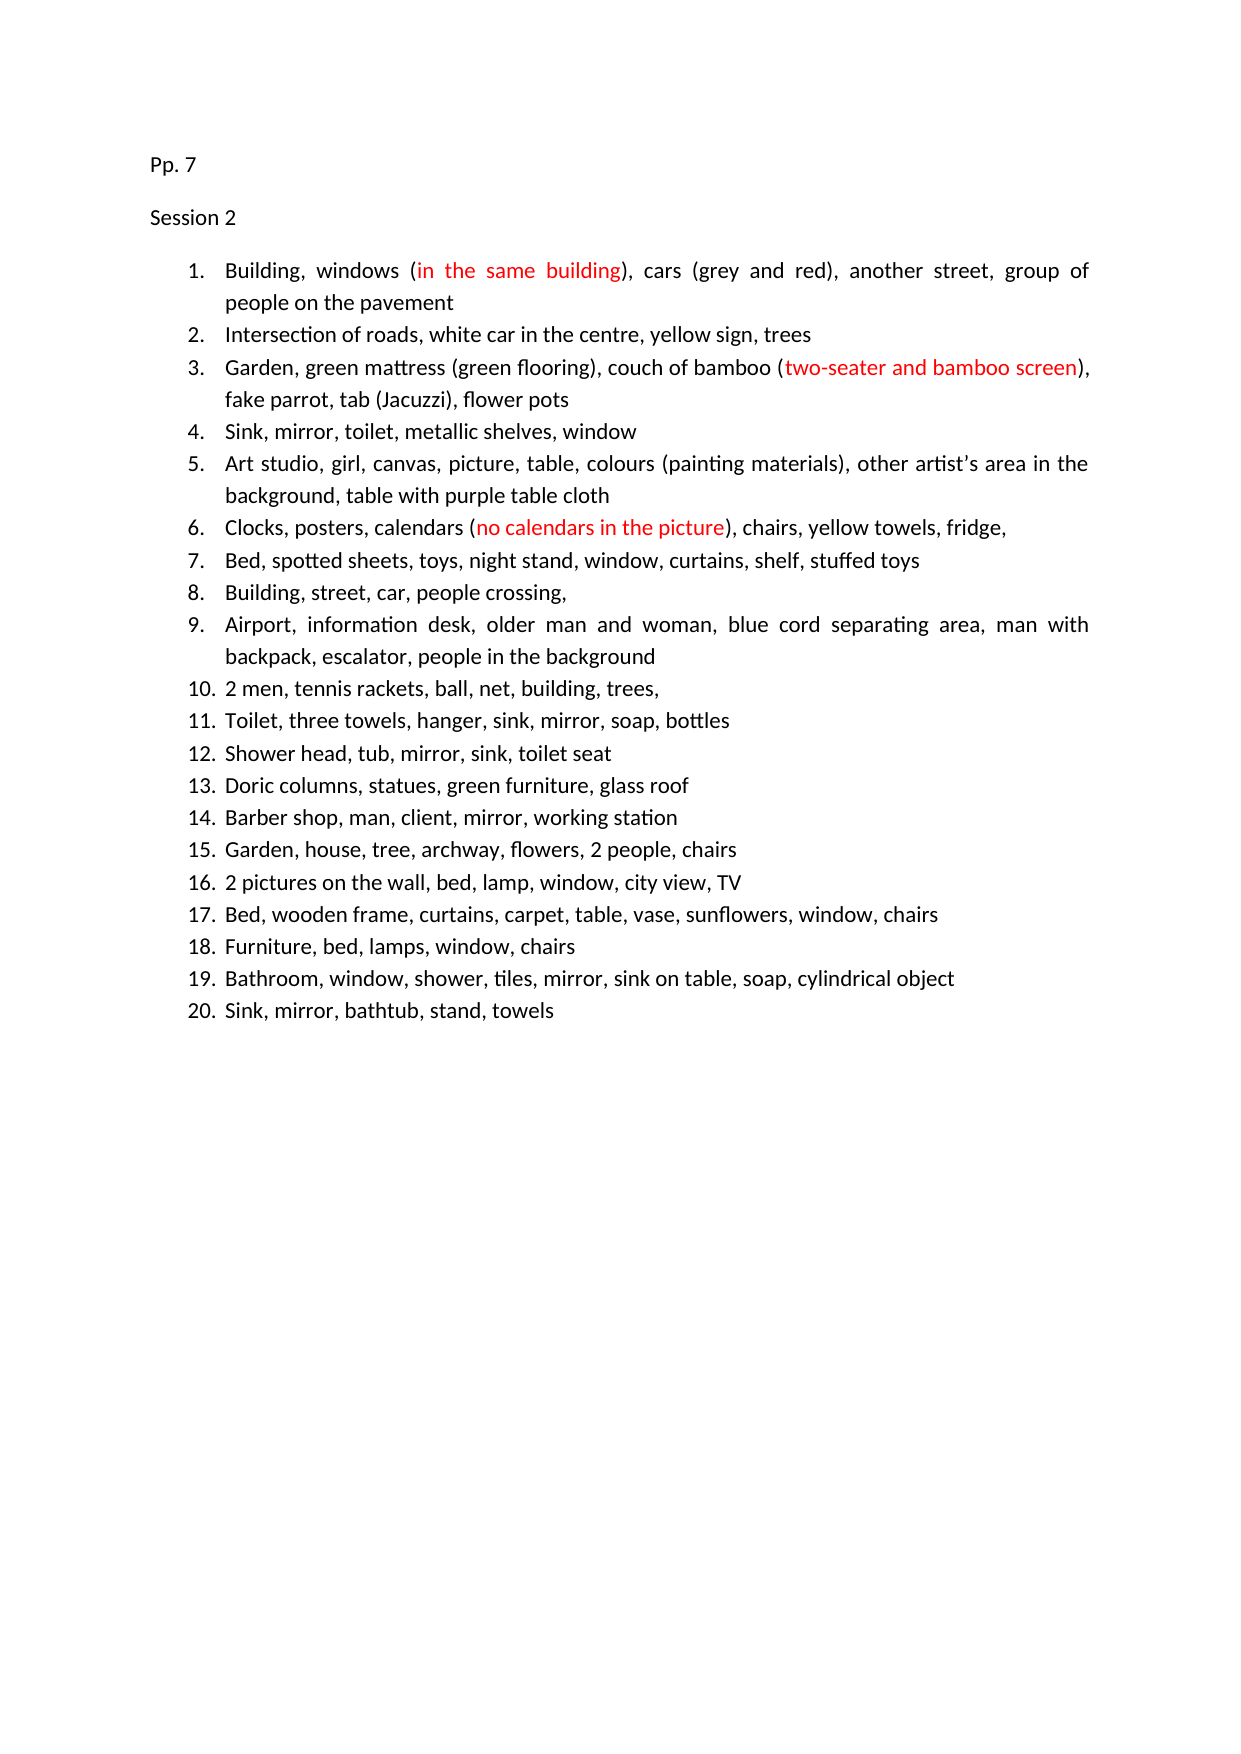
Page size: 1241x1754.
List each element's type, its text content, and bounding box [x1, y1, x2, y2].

list Bed, spotted sheets, toys, night stand, window, curtains, shelf, stuffed toys [187, 546, 1090, 574]
list Sink, mirror, bathtub, stand, towels [187, 996, 1090, 1024]
list Intersection of roads, white car in the centre, yellow sign, trees [187, 320, 1090, 348]
text Session 2 [150, 203, 1090, 231]
list Bed, wooden frame, curtains, carpet, table, vase, sunflowers, window, chairs [187, 900, 1090, 928]
list Doric columns, statues, green furniture, glass roof [187, 771, 1090, 799]
list Building, street, car, people crossing, [187, 578, 1090, 606]
list Clocks, posters, calendars (no calendars in the picture), chairs, yellow towels, fridge, [187, 513, 1090, 542]
list Airport, information desk, older man and woman, blue cord separating area, man with backpack, escalator, people in the background [187, 610, 1090, 670]
list Art studio, girl, canvas, picture, table, colours (painting materials), other artist’s area in the background, table with purple table cloth [187, 449, 1090, 509]
list Barber shop, man, client, mirror, working station [187, 803, 1090, 831]
list Garden, house, tree, archway, flowers, 2 people, chairs [187, 835, 1090, 863]
list Garden, green mattress (green flooring), couch of bamboo (two-seater and bamboo screen), fake parrot, tab (Jacuzzi), flower pots [187, 353, 1090, 413]
list Sink, mirror, toilet, metallic shelves, window [187, 417, 1090, 445]
text Pp. 7 [150, 150, 1090, 178]
list Building, windows (in the same building), cars (grey and red), another street, group of people on the pavement [187, 256, 1090, 316]
list Bathroom, window, shower, tiles, mirror, sink on table, soap, cylindrical object [187, 964, 1090, 992]
list Toilet, three towels, hanger, sink, mirror, soap, bottles [187, 707, 1090, 735]
list Furniture, bed, lamps, window, chairs [187, 932, 1090, 960]
list Shower head, tub, mirror, sink, toilet seat [187, 739, 1090, 767]
list 2 pictures on the wall, bed, lamp, window, city view, TV [187, 868, 1090, 896]
list 2 men, tennis rackets, ball, net, building, trees, [187, 674, 1090, 702]
